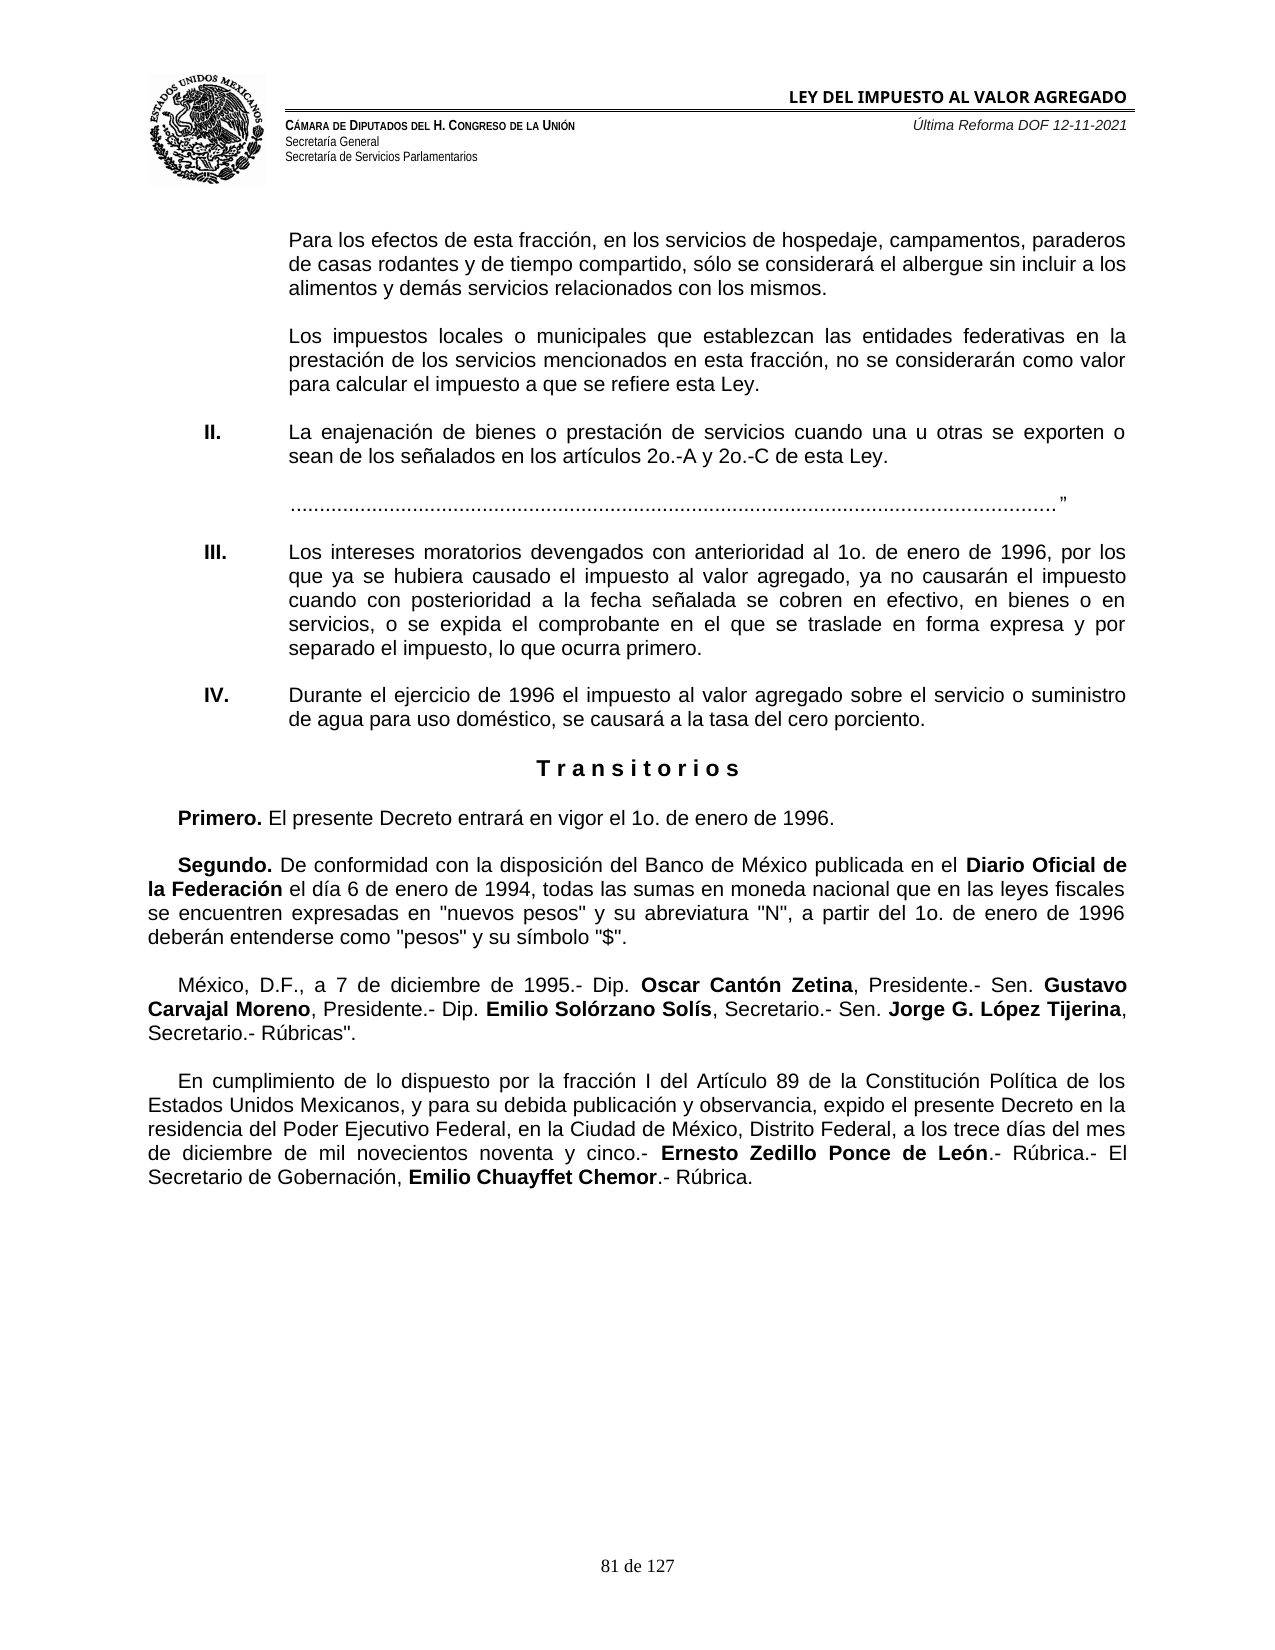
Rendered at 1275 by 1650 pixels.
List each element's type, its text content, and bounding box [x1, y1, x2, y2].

text Para los efectos de esta fracción, en los servicios de hospedaje, campamentos, paraderos de casas rodantes y de tiempo compartido, sólo se considerará el albergue sin incluir a los alimentos y demás servicios relacionados con los mismos. [204, 228, 1127, 300]
text III. Los intereses moratorios devengados con anterioridad al 1o. de enero de 1996, por los que ya se hubiera causado el impuesto al valor agregado, ya no causarán el impuesto cuando con posterioridad a la fecha señalada se cobren en efectivo, en bienes o en servicios, o se expida el comprobante en el que se traslade en forma expresa y por separado el impuesto, lo que ocurra primero. [204, 539, 1127, 659]
text IV. Durante el ejercicio de 1996 el impuesto al valor agregado sobre el servicio o suministro de agua para uso doméstico, se causará a la tasa del cero porciento. [204, 683, 1127, 731]
text Primero. El presente Decreto entrará en vigor el 1o. de enero de 1996. [148, 805, 1127, 829]
text México, D.F., a 7 de diciembre de 1995.- Dip. Oscar Cantón Zetina, Presidente.- Sen. Gustavo Carvajal Moreno, Presidente.- Dip. Emilio Solórzano Solís, Secretario.- Sen. Jorge G. López Tijerina, Secretario.- Rúbricas". [148, 973, 1127, 1045]
text En cumplimiento de lo dispuesto por la fracción I del Artículo 89 de la Constitución Política de los Estados Unidos Mexicanos, y para su debida publicación y observancia, expido el presente Decreto en la residencia del Poder Ejecutivo Federal, en la Ciudad de México, Distrito Federal, a los trece días del mes de diciembre de mil novecientos noventa y cinco.- Ernesto Zedillo Ponce de León.- Rúbrica.- El Secretario de Gobernación, Emilio Chuayffet Chemor.- Rúbrica. [148, 1069, 1127, 1189]
text Segundo. De conformidad con la disposición del Banco de México publicada en el Diario Oficial de la Federación el día 6 de enero de 1994, todas las sumas en moneda nacional que en las leyes fiscales se encuentren expresadas en "nuevos pesos" y su abreviatura "N", a partir del 1o. de enero de 1996 deberán entenderse como "pesos" y su símbolo "$". [148, 853, 1127, 949]
text Los impuestos locales o municipales que establezcan las entidades federativas en la prestación de los servicios mencionados en esta fracción, no se considerarán como valor para calcular el impuesto a que se refiere esta Ley. [204, 324, 1127, 396]
text T r a n s i t o r i o s [148, 755, 1127, 781]
text II. La enajenación de bienes o prestación de servicios cuando una u otras se exporten o sean de los señalados en los artículos 2o.-A y 2o.-C de esta Ley. [204, 420, 1127, 468]
text ” [260, 492, 1127, 516]
